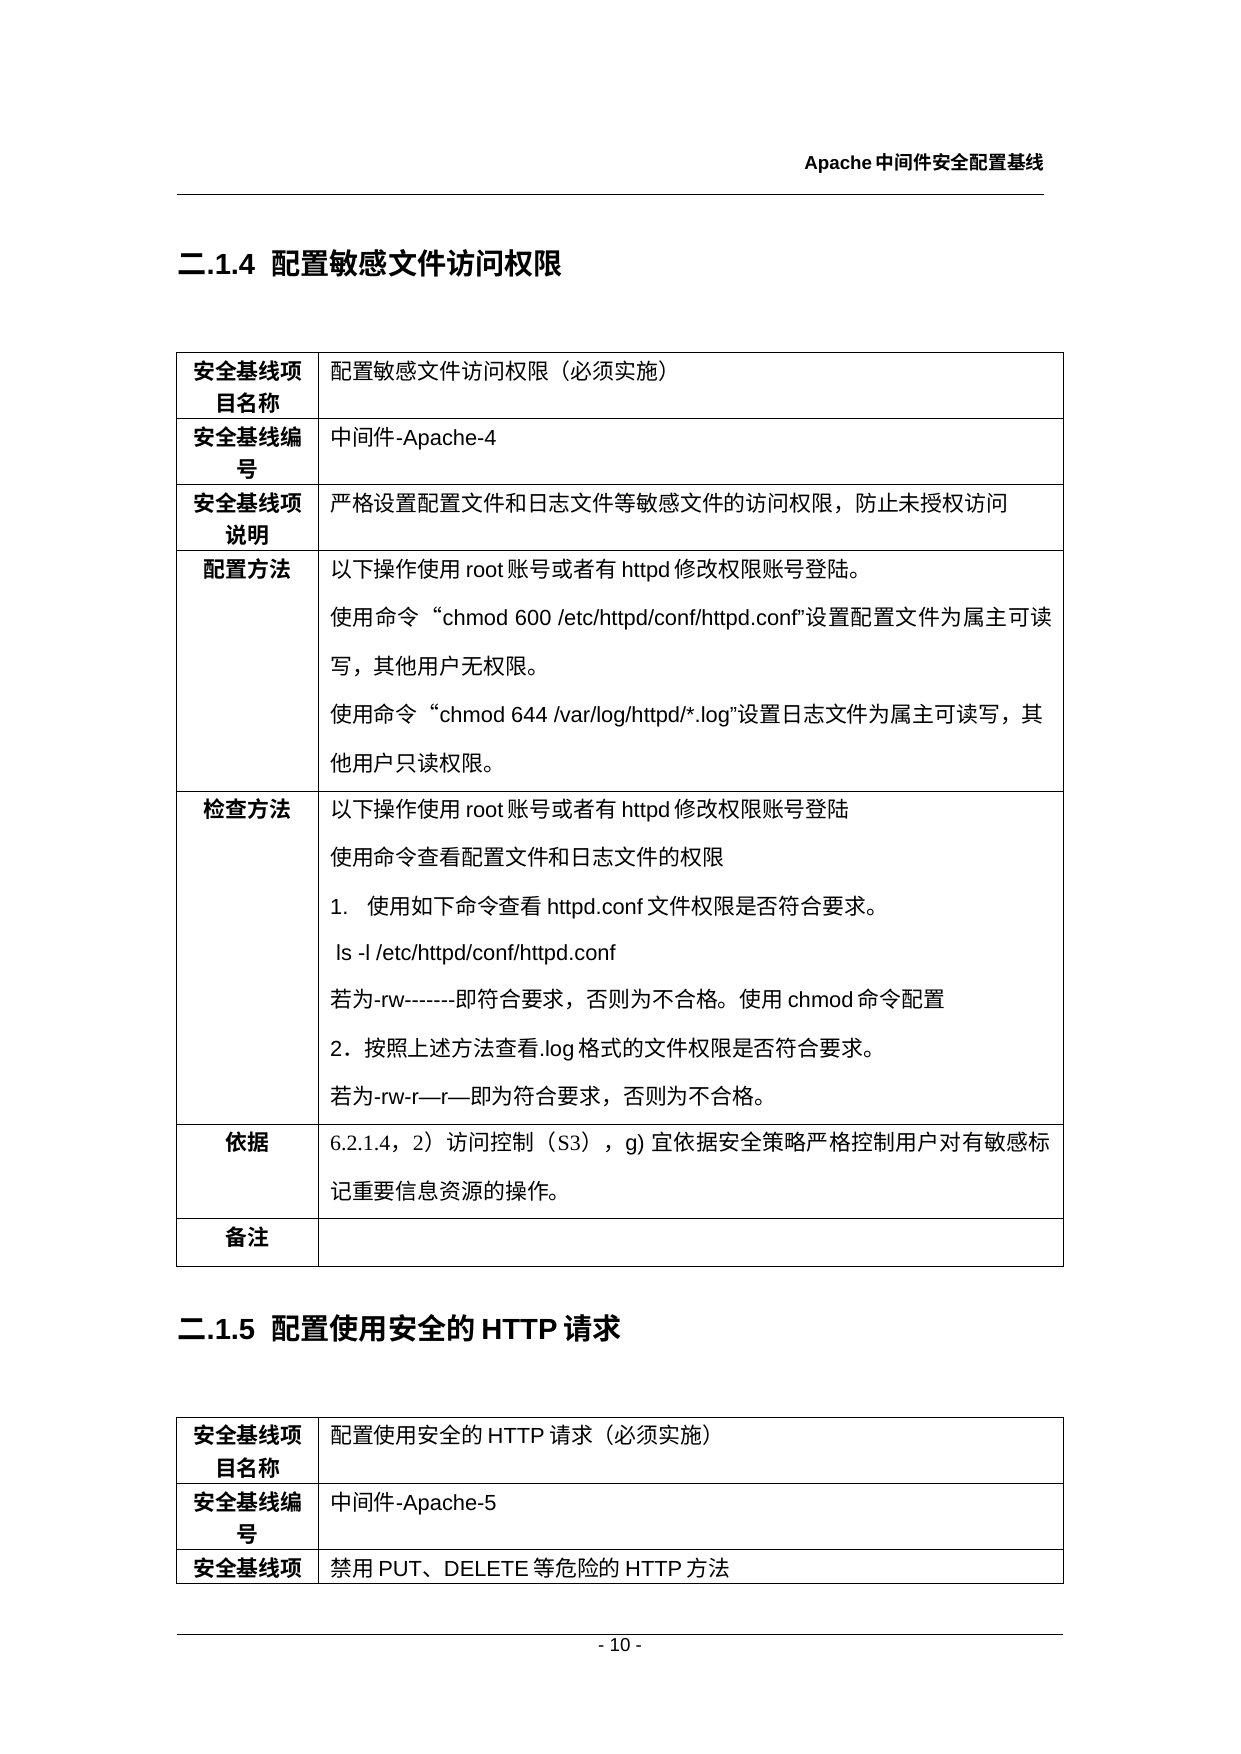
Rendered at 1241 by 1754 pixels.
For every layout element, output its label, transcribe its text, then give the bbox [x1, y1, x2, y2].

table_cell 以下操作使用root账号或者有httpd修改权限账号登陆 使用命令查看配置文件和日志文件的权限 使用如下命令查看httpd.conf文件权限是否符合要求。 ls -l /etc/httpd/conf/httpd.conf 若为-rw-------即符合要求，否则为不合格。使用chmod命令配置 2．按照上述方法查看.log格式的文件权限是否符合要求。 若为-rw-r—r—即为符合要求，否则为不合格。 [319, 792, 1063, 1123]
table_cell [319, 1219, 1063, 1266]
table_cell 安全基线编号 [177, 1484, 318, 1549]
table_header 安全基线项目名称 [177, 353, 318, 418]
table_cell 安全基线项说明 [177, 1550, 318, 1583]
table_header 配置使用安全的HTTP请求（必须实施） [319, 1418, 1063, 1483]
table_cell 以下操作使用root账号或者有httpd修改权限账号登陆。 使用命令“chmod 600 /etc/httpd/conf/httpd.conf”设置配置文件为属主可读写，其他用户无权限。 使用命令“chmod 644 /var/log/httpd/*.log”设置日志文件为属主可读写，其他用户只读权限。 [319, 551, 1063, 791]
table_cell 配置方法 [177, 551, 318, 791]
table_cell 依据 [177, 1125, 318, 1218]
table_cell 安全基线项说明 [177, 485, 318, 550]
table_header 安全基线项目名称 [177, 1418, 318, 1483]
table_cell 中间件-Apache-4 [319, 419, 1063, 484]
text 配置敏感文件访问权限 [177, 229, 1063, 294]
table_cell 安全基线编号 [177, 419, 318, 484]
table_cell 6.2.1.4，2）访问控制（S3），g) 宜依据安全策略严格控制用户对有敏感标记重要信息资源的操作。 [319, 1125, 1063, 1218]
table_cell 备注 [177, 1219, 318, 1266]
table_cell 检查方法 [177, 792, 318, 1123]
table_cell 中间件-Apache-5 [319, 1484, 1063, 1549]
table_header 配置敏感文件访问权限（必须实施） [319, 353, 1063, 418]
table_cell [319, 1550, 1063, 1583]
text 配置使用安全的HTTP请求 [177, 1294, 1063, 1359]
table_cell 严格设置配置文件和日志文件等敏感文件的访问权限，防止未授权访问 [319, 485, 1063, 550]
